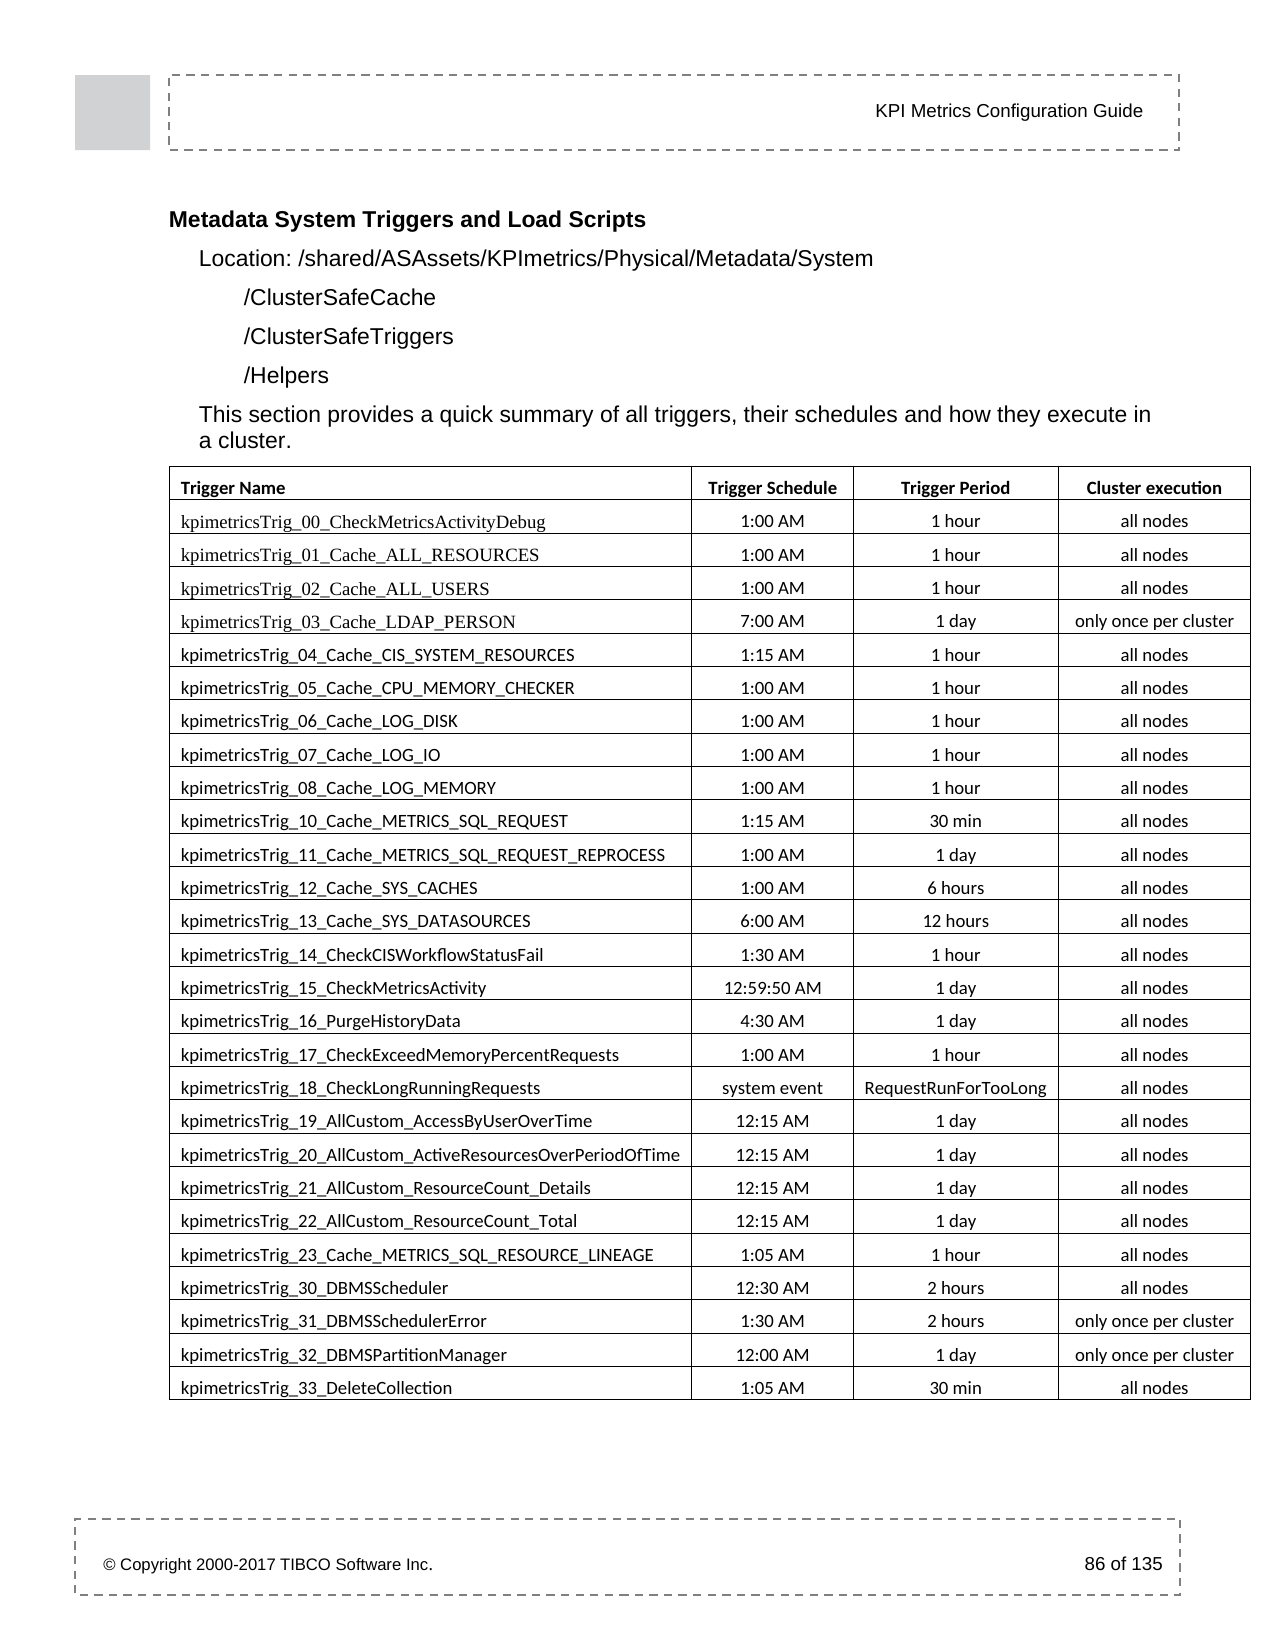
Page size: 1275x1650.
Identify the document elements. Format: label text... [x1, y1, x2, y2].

text /ClusterSafeCache [244, 284, 1162, 310]
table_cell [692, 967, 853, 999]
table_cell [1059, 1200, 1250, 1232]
text /Helpers [244, 362, 1162, 388]
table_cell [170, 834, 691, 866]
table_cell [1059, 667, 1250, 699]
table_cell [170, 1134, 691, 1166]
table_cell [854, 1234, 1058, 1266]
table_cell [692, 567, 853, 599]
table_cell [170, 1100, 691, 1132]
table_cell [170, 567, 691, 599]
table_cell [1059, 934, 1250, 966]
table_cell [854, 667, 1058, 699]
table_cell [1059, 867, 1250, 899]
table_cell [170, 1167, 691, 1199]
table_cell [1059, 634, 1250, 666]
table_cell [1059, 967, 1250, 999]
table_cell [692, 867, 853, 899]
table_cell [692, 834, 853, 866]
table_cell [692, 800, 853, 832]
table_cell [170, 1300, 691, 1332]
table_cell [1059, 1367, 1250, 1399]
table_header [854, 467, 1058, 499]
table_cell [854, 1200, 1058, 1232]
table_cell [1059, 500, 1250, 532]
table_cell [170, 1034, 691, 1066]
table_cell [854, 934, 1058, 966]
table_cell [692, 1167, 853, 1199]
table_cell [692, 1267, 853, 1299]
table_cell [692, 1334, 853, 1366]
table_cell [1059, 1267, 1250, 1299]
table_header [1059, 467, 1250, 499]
text This section provides a quick summary of all triggers, their schedules and how they execute in a cluster. [199, 401, 1162, 453]
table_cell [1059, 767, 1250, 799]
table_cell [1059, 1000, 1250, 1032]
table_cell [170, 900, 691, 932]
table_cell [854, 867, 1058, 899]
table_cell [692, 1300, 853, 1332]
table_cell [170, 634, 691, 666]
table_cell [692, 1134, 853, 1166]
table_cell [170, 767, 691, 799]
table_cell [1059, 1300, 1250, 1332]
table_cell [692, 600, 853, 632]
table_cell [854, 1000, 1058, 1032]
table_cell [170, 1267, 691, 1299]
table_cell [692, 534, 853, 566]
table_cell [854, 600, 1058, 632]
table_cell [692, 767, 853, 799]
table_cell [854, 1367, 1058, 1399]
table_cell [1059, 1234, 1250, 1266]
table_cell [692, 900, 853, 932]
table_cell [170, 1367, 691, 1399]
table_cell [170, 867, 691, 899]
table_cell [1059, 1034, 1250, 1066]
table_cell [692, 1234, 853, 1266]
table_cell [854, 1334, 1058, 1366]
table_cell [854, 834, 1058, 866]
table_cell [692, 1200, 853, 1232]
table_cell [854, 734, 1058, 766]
text /ClusterSafeTriggers [244, 323, 1162, 349]
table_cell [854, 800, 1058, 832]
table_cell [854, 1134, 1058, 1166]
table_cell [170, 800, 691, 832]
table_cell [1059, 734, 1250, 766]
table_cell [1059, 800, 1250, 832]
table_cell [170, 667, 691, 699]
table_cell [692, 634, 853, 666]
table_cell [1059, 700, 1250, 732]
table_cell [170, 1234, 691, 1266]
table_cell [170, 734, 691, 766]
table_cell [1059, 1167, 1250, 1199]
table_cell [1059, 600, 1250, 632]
subtitle Metadata System Triggers and Load Scripts [169, 206, 1162, 233]
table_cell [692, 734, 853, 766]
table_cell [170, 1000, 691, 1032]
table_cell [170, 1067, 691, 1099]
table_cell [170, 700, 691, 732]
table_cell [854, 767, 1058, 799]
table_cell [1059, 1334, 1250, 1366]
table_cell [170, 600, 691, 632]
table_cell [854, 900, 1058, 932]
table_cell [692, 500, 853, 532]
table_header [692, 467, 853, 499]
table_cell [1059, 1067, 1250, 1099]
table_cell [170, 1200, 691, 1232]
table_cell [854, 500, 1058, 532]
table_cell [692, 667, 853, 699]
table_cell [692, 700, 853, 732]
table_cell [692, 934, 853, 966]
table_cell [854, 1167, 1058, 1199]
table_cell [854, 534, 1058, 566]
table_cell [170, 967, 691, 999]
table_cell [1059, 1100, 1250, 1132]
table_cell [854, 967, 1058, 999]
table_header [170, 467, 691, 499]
text Location: /shared/ASAssets/KPImetrics/Physical/Metadata/System [199, 245, 1162, 271]
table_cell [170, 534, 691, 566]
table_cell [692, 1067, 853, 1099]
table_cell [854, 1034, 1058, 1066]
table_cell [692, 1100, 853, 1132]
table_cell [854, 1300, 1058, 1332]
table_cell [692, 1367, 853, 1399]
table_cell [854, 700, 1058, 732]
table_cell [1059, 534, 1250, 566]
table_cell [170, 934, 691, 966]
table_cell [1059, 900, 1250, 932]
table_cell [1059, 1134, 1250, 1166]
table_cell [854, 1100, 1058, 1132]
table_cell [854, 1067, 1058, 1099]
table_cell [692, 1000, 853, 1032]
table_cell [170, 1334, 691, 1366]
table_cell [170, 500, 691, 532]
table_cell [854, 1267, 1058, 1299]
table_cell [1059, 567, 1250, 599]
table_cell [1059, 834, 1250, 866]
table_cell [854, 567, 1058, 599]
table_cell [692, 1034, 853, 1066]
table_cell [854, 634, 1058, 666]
